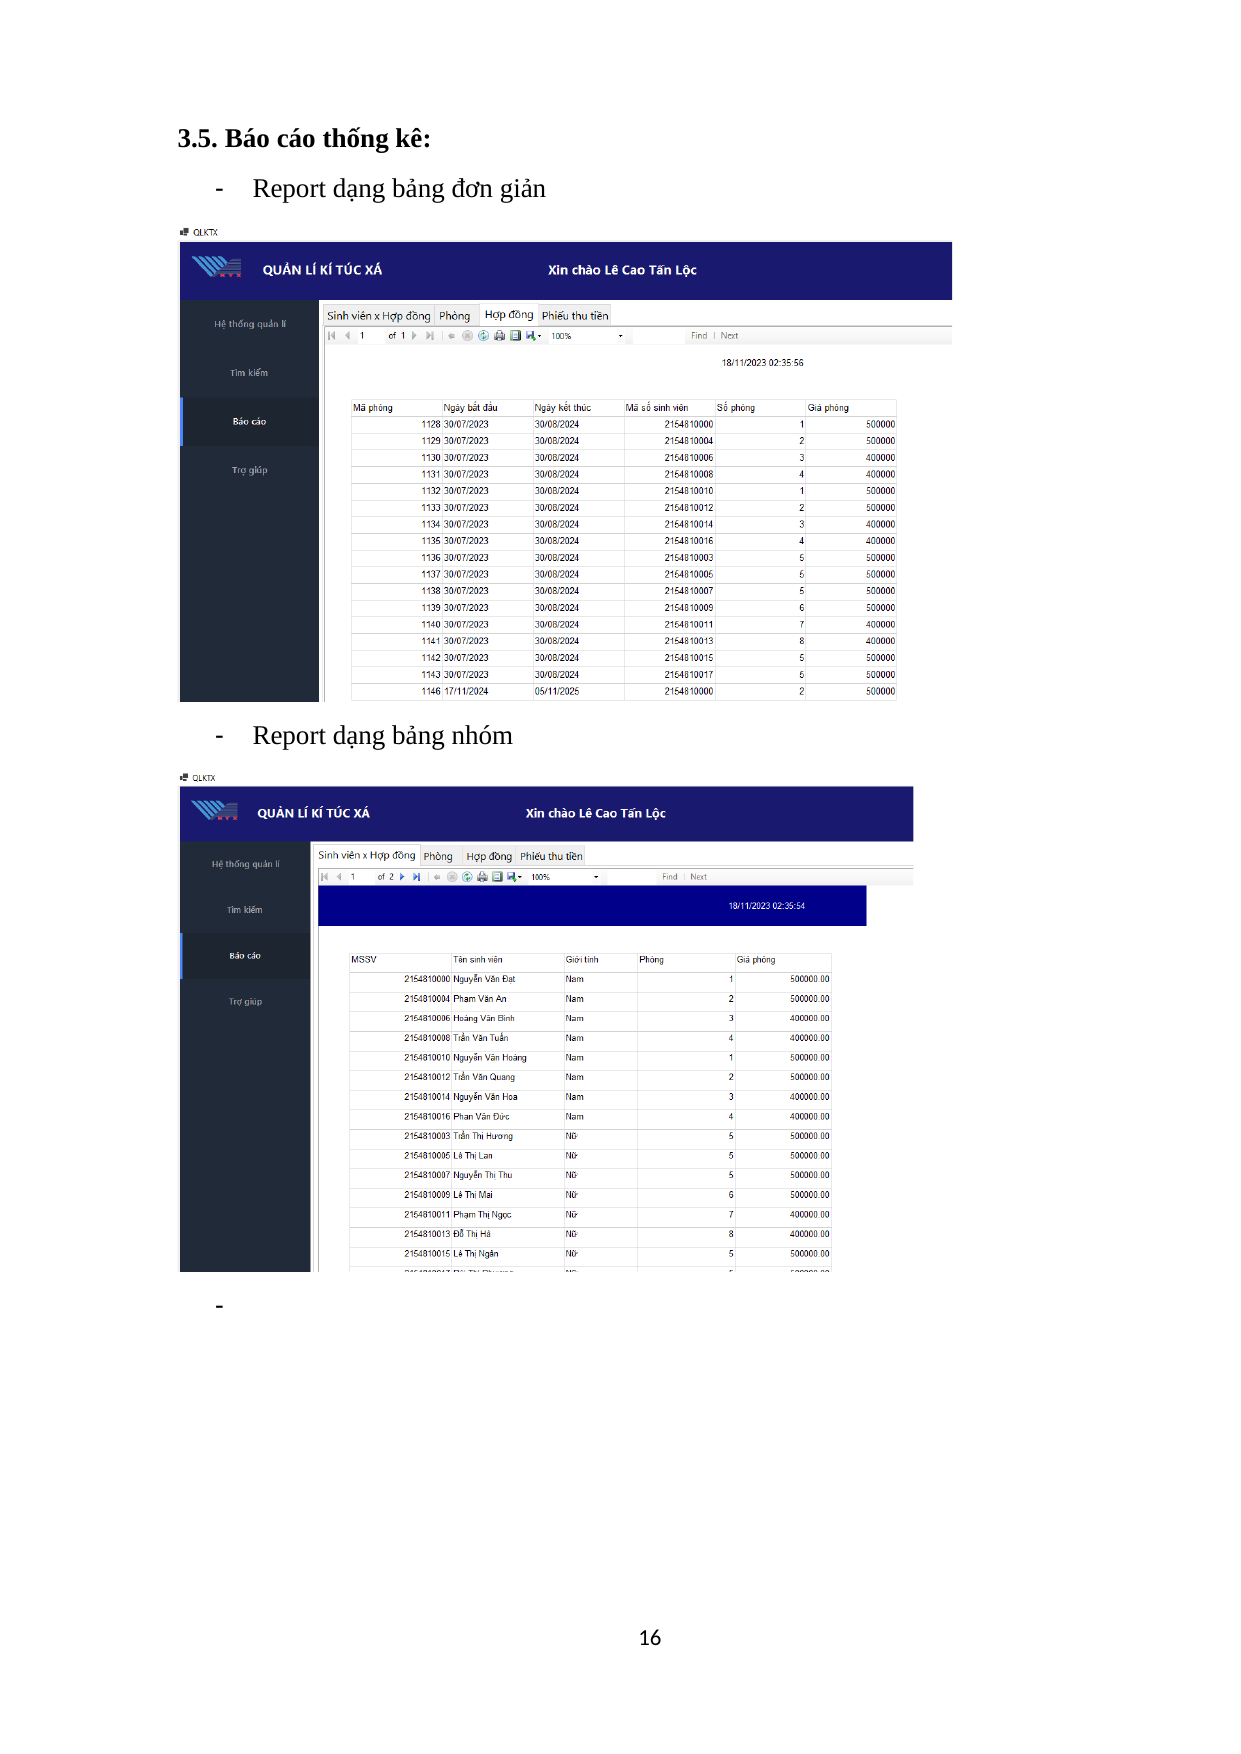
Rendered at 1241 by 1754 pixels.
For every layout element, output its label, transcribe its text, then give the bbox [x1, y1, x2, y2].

picture [177, 224, 953, 702]
subtitle 3.5. Báo cáo thống kê: [177, 122, 1122, 153]
list Report dạng bảng nhóm [215, 715, 1122, 752]
list Report dạng bảng đơn giản [215, 169, 1122, 206]
picture [177, 770, 914, 1272]
